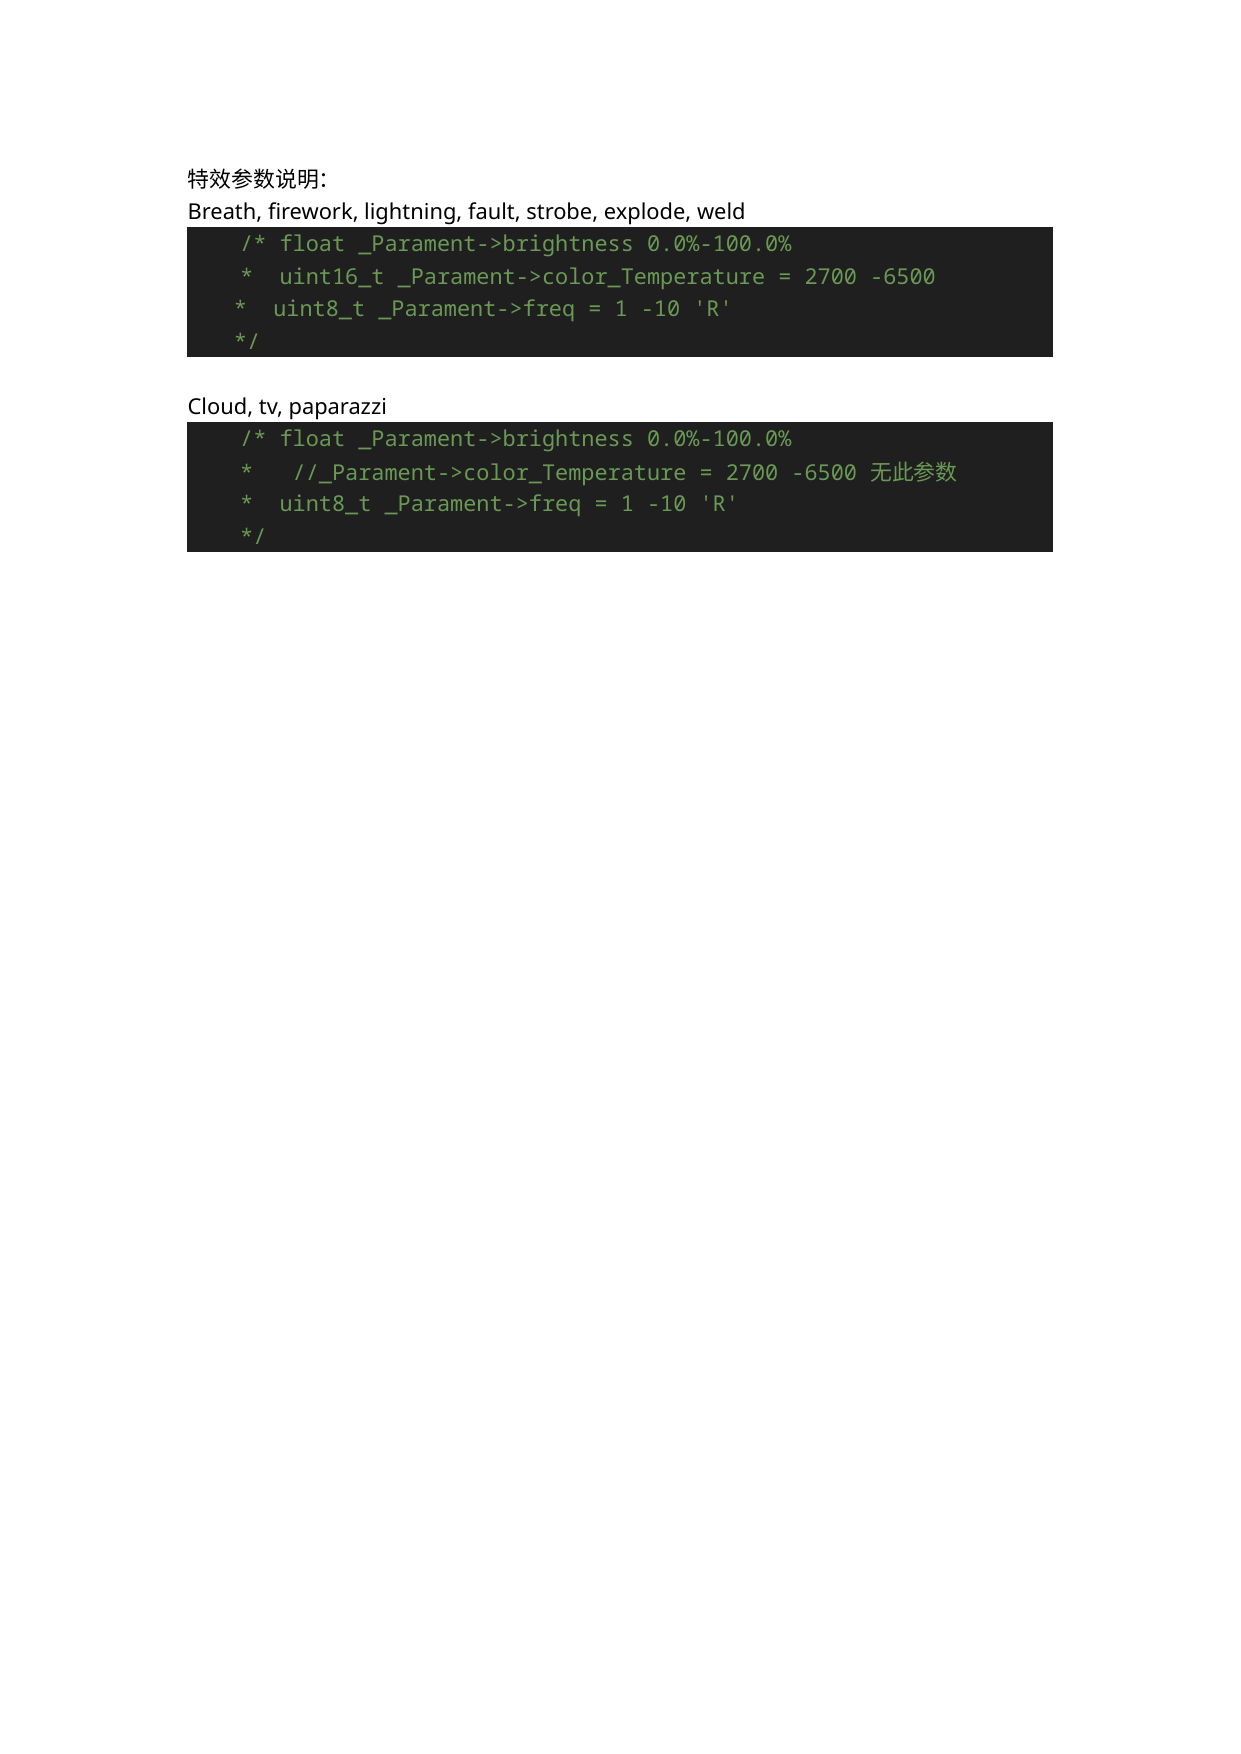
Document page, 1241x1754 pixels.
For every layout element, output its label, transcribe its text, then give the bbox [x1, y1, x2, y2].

text */ [187, 519, 1053, 552]
text * uint8_t _Parament->freq = 1 -10 'R' [187, 487, 1053, 519]
text * //_Parament->color_Temperature = 2700 -6500 无此参数 [187, 454, 1053, 487]
text */ [187, 324, 1053, 357]
text /* float _Parament->brightness 0.0%-100.0% [187, 422, 1053, 454]
text * uint8_t _Parament->freq = 1 -10 'R' [187, 292, 1053, 324]
text * uint16_t _Parament->color_Temperature = 2700 -6500 [187, 259, 1053, 292]
text Breath, firework, lightning, fault, strobe, explode, weld [187, 194, 1053, 227]
text /* float _Parament->brightness 0.0%-100.0% [187, 227, 1053, 259]
text Cloud, tv, paparazzi [187, 389, 1053, 422]
text 特效参数说明： [187, 162, 1053, 194]
